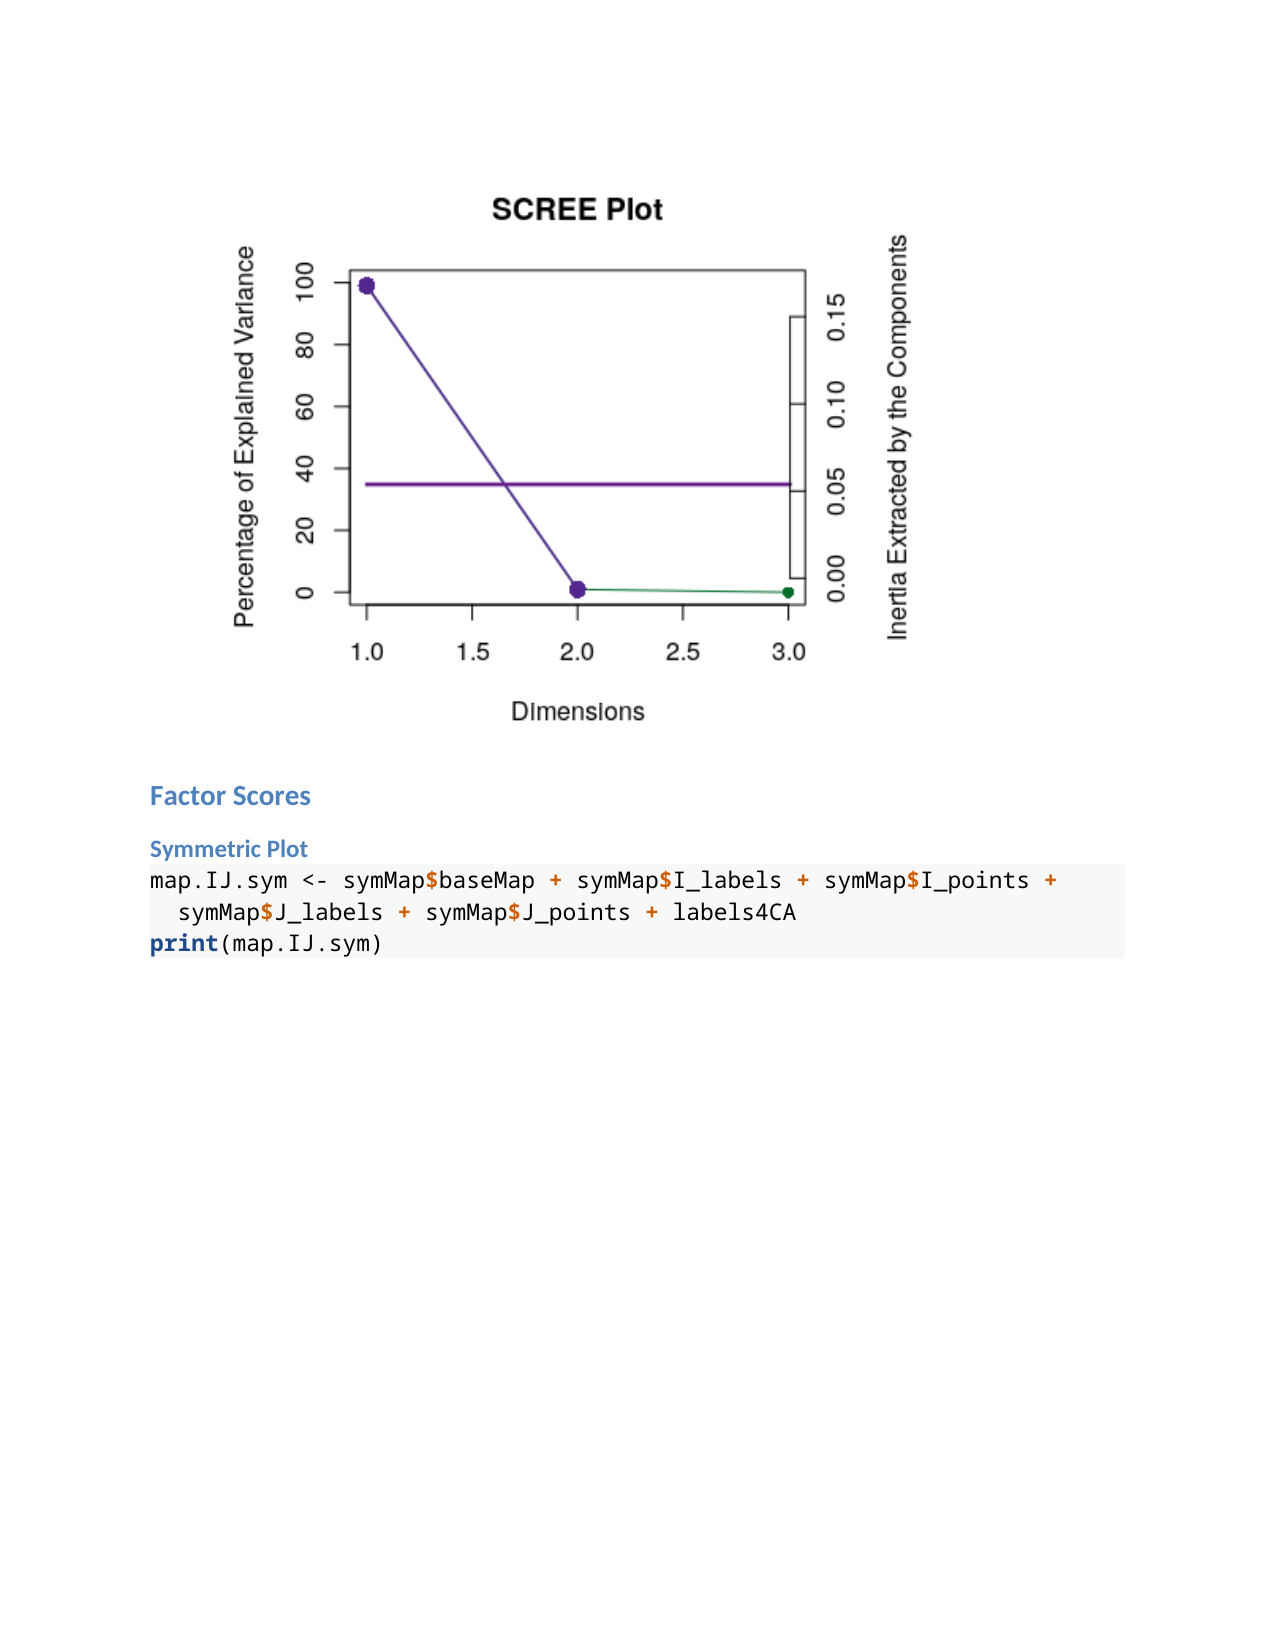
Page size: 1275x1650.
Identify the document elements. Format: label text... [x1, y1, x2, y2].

subtitle Symmetric Plot [150, 834, 1125, 864]
subtitle Factor Scores [150, 777, 1125, 813]
picture [168, 150, 927, 757]
text map.IJ.sym <- symMap$baseMap + symMap$I_labels + symMap$I_points + symMap$J_labels + symMap$J_points + labels4CA print(map.IJ.sym) [384, 864, 1125, 958]
